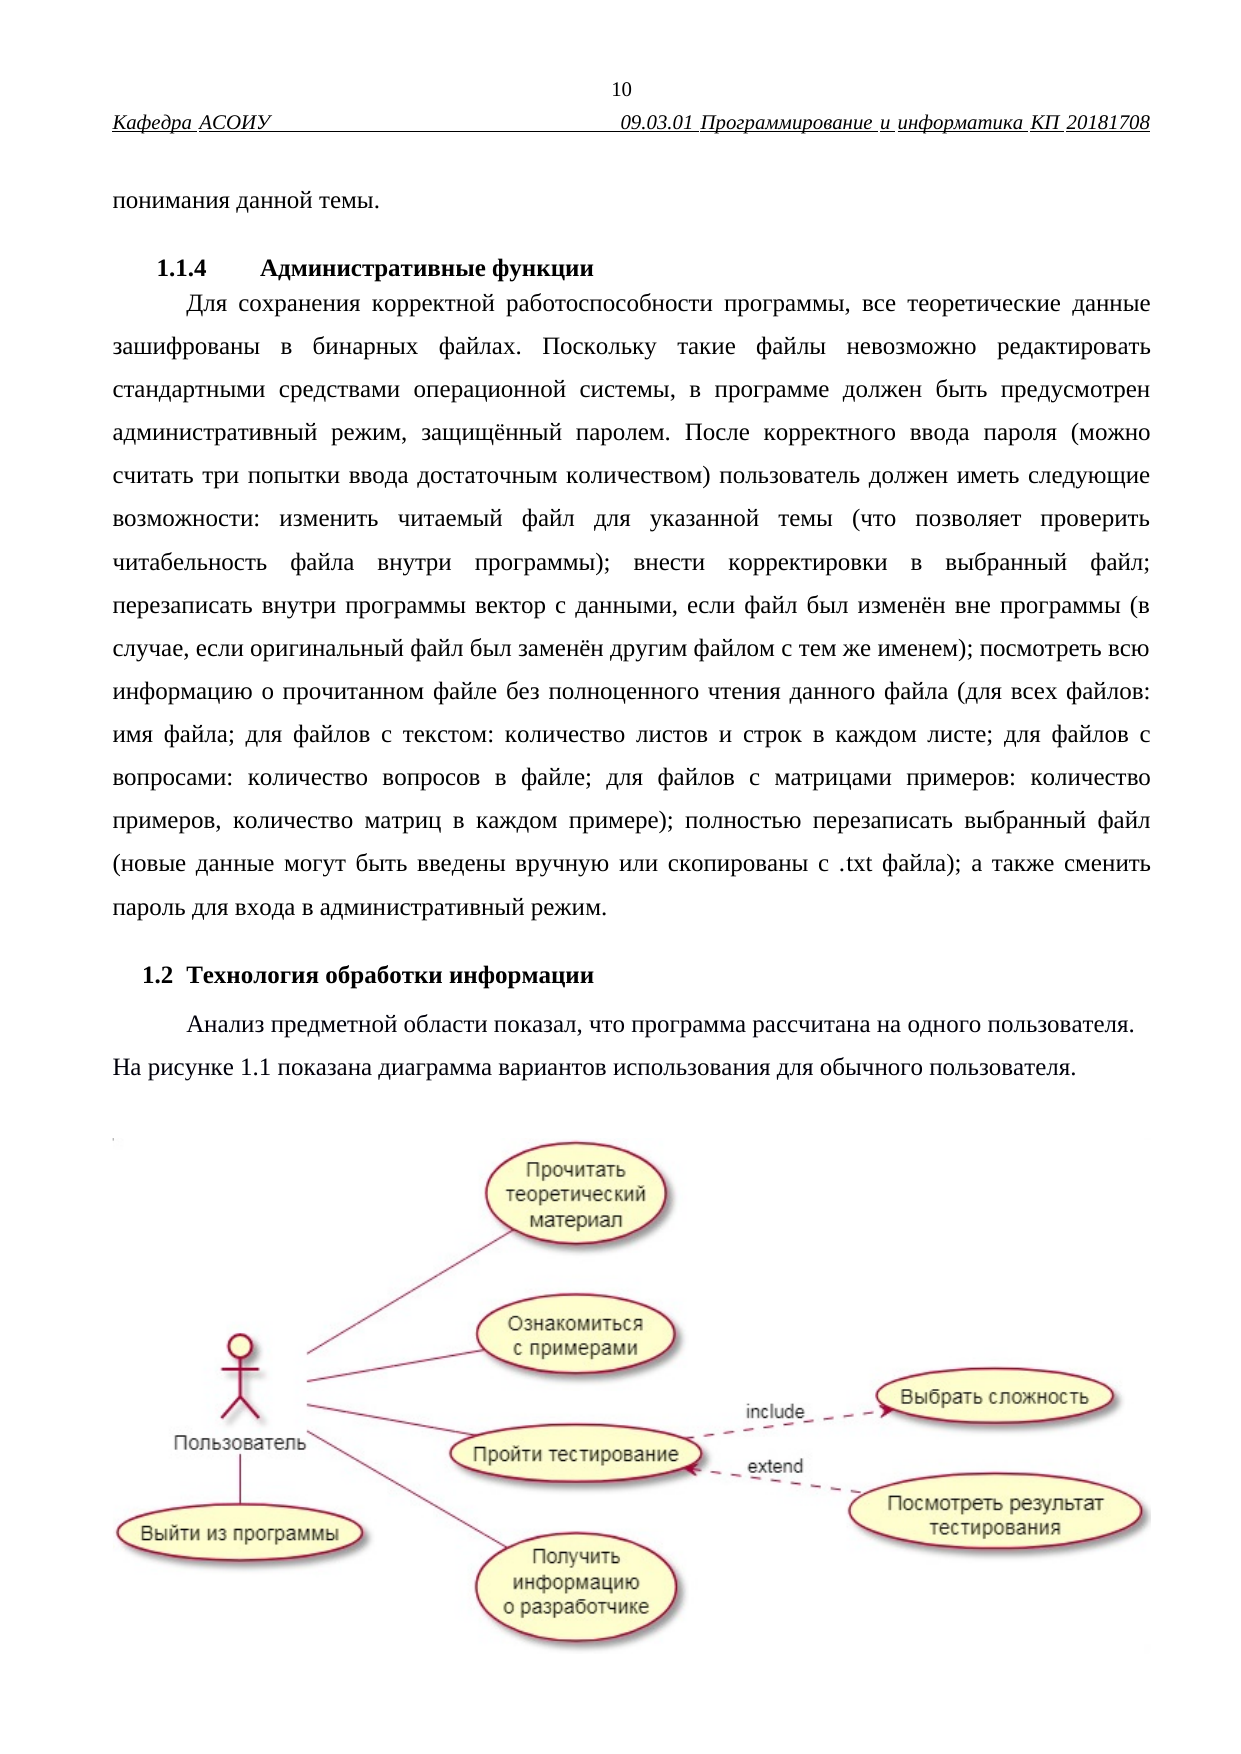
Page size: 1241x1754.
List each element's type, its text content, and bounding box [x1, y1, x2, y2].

text На рисунке 1.1 показана диаграмма вариантов использования для обычного пользователя. [112, 1052, 1152, 1081]
subtitle Технология обработки информации [112, 960, 1152, 988]
text Для сохранения корректной работоспособности программы, все теоретические данные зашифрованы в бинарных файлах. Поскольку такие файлы невозможно редактировать стандартными средствами операционной системы, в программе должен быть предусмотрен административный режим, защищённый паролем. После корректного ввода пароля (можно считать три попытки ввода достаточным количеством) пользователь должен иметь следующие возможности: изменить читаемый файл для указанной темы (что позволяет проверить читабельность файла внутри программы); внести корректировки в выбранный файл; перезаписать внутри программы вектор с данными, если файл был изменён вне программы (в случае, если оригинальный файл был заменён другим файлом с тем же именем); посмотреть всю информацию о прочитанном файле без полноценного чтения данного файла (для всех файлов: имя файла; для файлов с текстом: количество листов и строк в каждом листе; для файлов с вопросами: количество вопросов в файле; для файлов с матрицами примеров: количество примеров, количество матриц в каждом примере); полностью перезаписать выбранный файл (новые данные могут быть введены вручную или скопированы с .txt файла); а также сменить пароль для входа в административный режим. [112, 288, 1152, 920]
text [112, 185, 1152, 213]
picture [112, 1138, 1151, 1654]
text Анализ предметной области показал, что программа рассчитана на одного пользователя. [112, 1009, 1152, 1038]
subtitle Административные функции [112, 253, 1152, 282]
